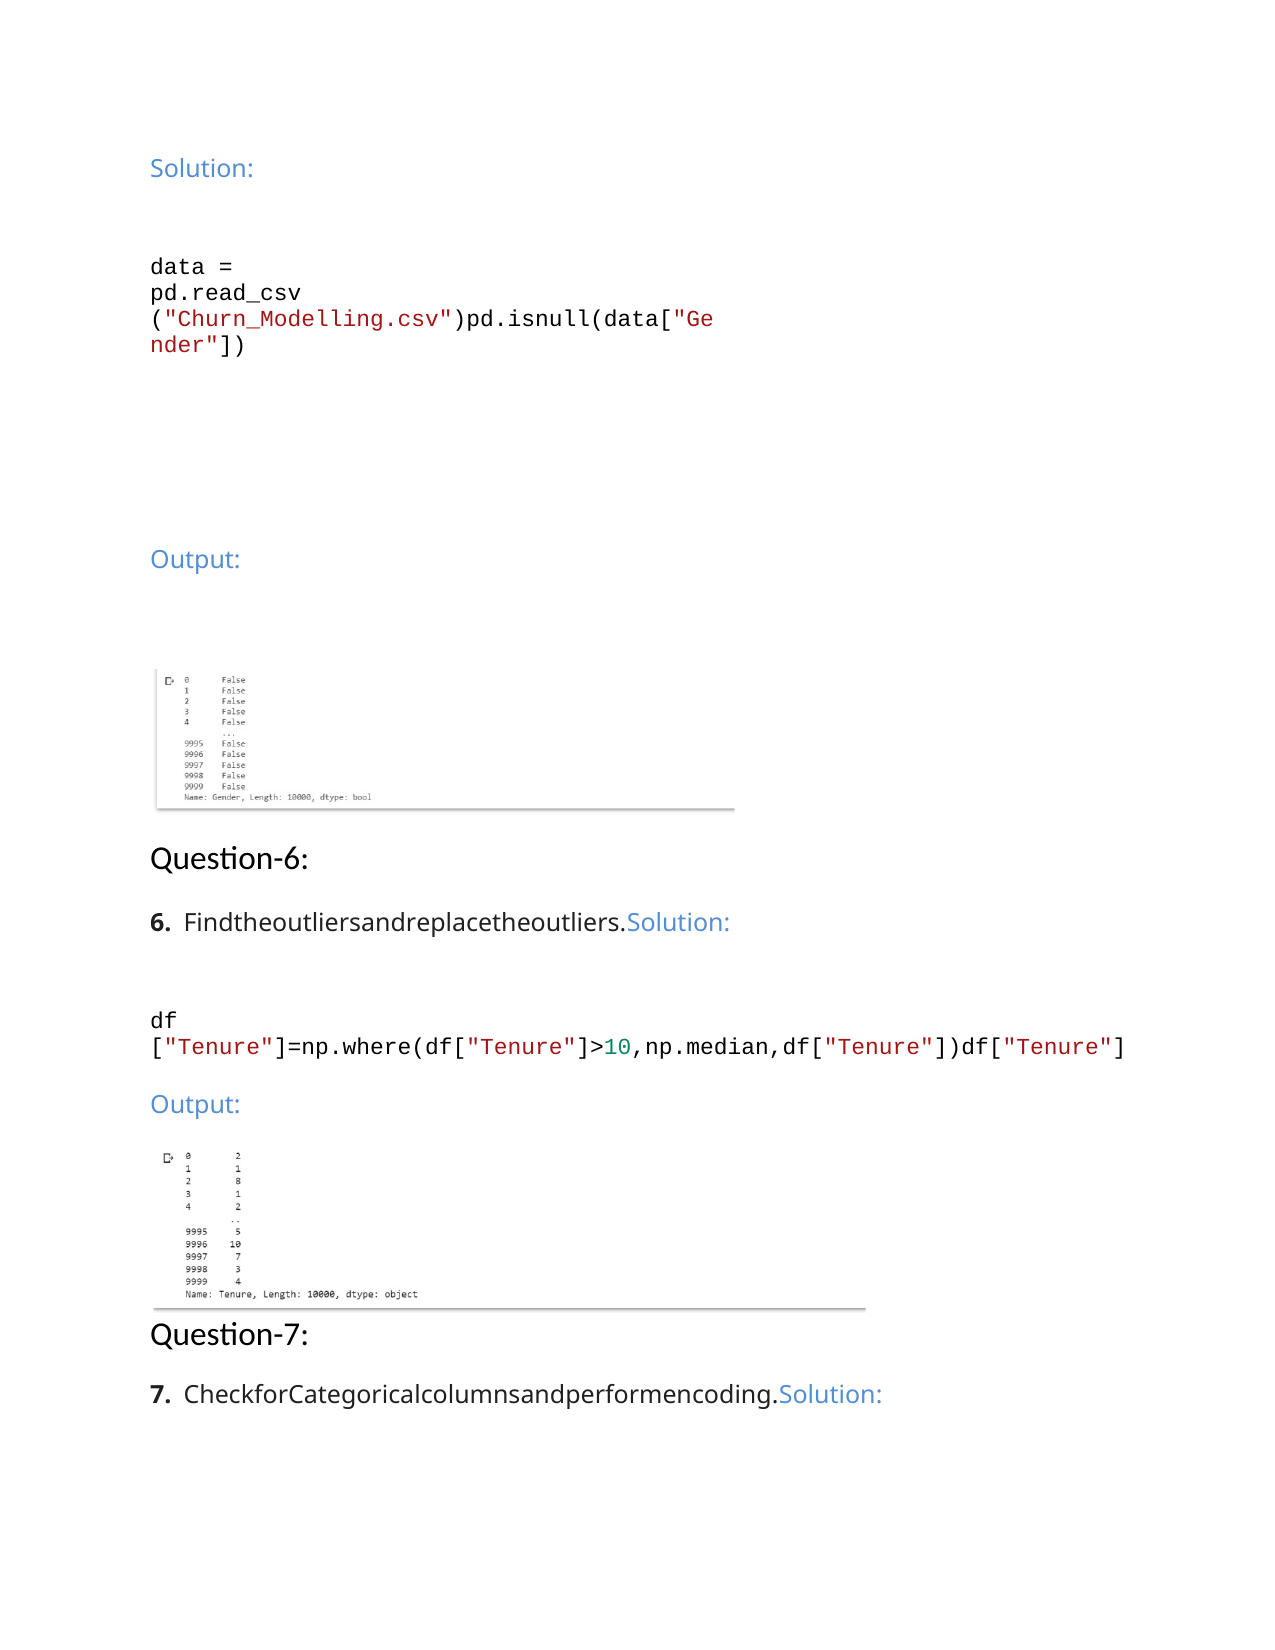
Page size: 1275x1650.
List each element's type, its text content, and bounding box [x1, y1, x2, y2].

text df["Tenure"]=np.where(df["Tenure"]>10,np.median,df["Tenure"])df["Tenure"] [150, 1009, 1137, 1061]
text Output: [150, 1087, 1137, 1121]
text data = pd.read_csv("Churn_Modelling.csv")pd.isnull(data["Gender"]) [150, 255, 716, 359]
list CheckforCategoricalcolumnsandperformencoding.Solution: [150, 1376, 921, 1410]
text Solution: [150, 150, 1137, 184]
picture [153, 1152, 866, 1313]
picture [153, 669, 735, 815]
list Findtheoutliersandreplacetheoutliers.Solution: [150, 904, 750, 938]
text Output: [150, 542, 1137, 576]
